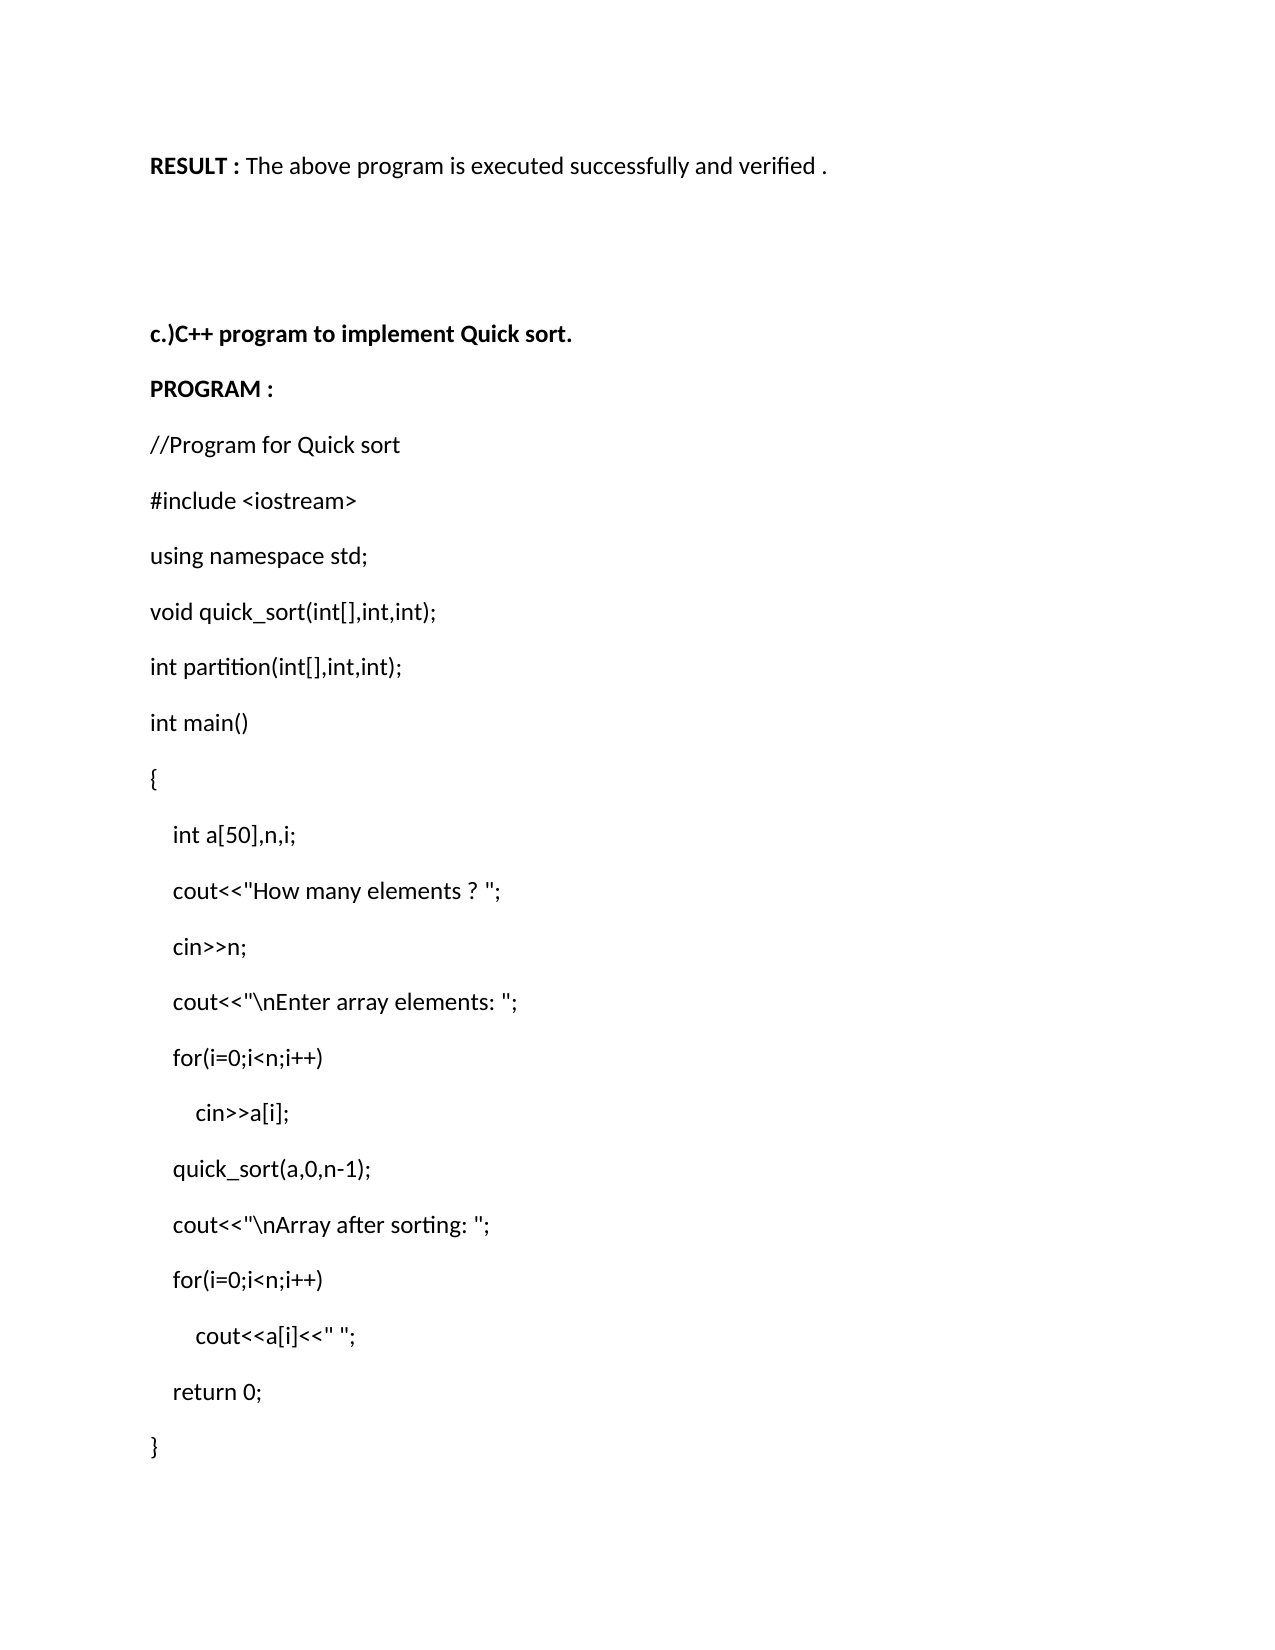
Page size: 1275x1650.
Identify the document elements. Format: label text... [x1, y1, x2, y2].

text cout<<a[i]<<" "; return 0; [173, 1320, 358, 1407]
text //Program for Quick sort #include <iostream> using namespace std; [150, 429, 403, 571]
text { [150, 763, 1139, 793]
text cin>>a[i]; quick_sort(a,0,n-1); [173, 1097, 372, 1184]
text RESULT : The above program is executed successfully and verified . [150, 150, 1139, 181]
text void quick_sort(int[],int,int); int partition(int[],int,int); [150, 596, 439, 682]
text } [150, 1432, 1139, 1462]
subtitle c.)C++ program to implement Quick sort. PROGRAM : [150, 318, 575, 404]
text cout<<"How many elements ? "; cin>>n; [173, 875, 503, 961]
text int a[50],n,i; [173, 819, 1139, 849]
text cout<<"\nEnter array elements: "; for(i=0;i<n;i++) [173, 986, 520, 1072]
text cout<<"\nArray after sorting: "; for(i=0;i<n;i++) [173, 1209, 493, 1295]
text int main() [150, 707, 1139, 737]
